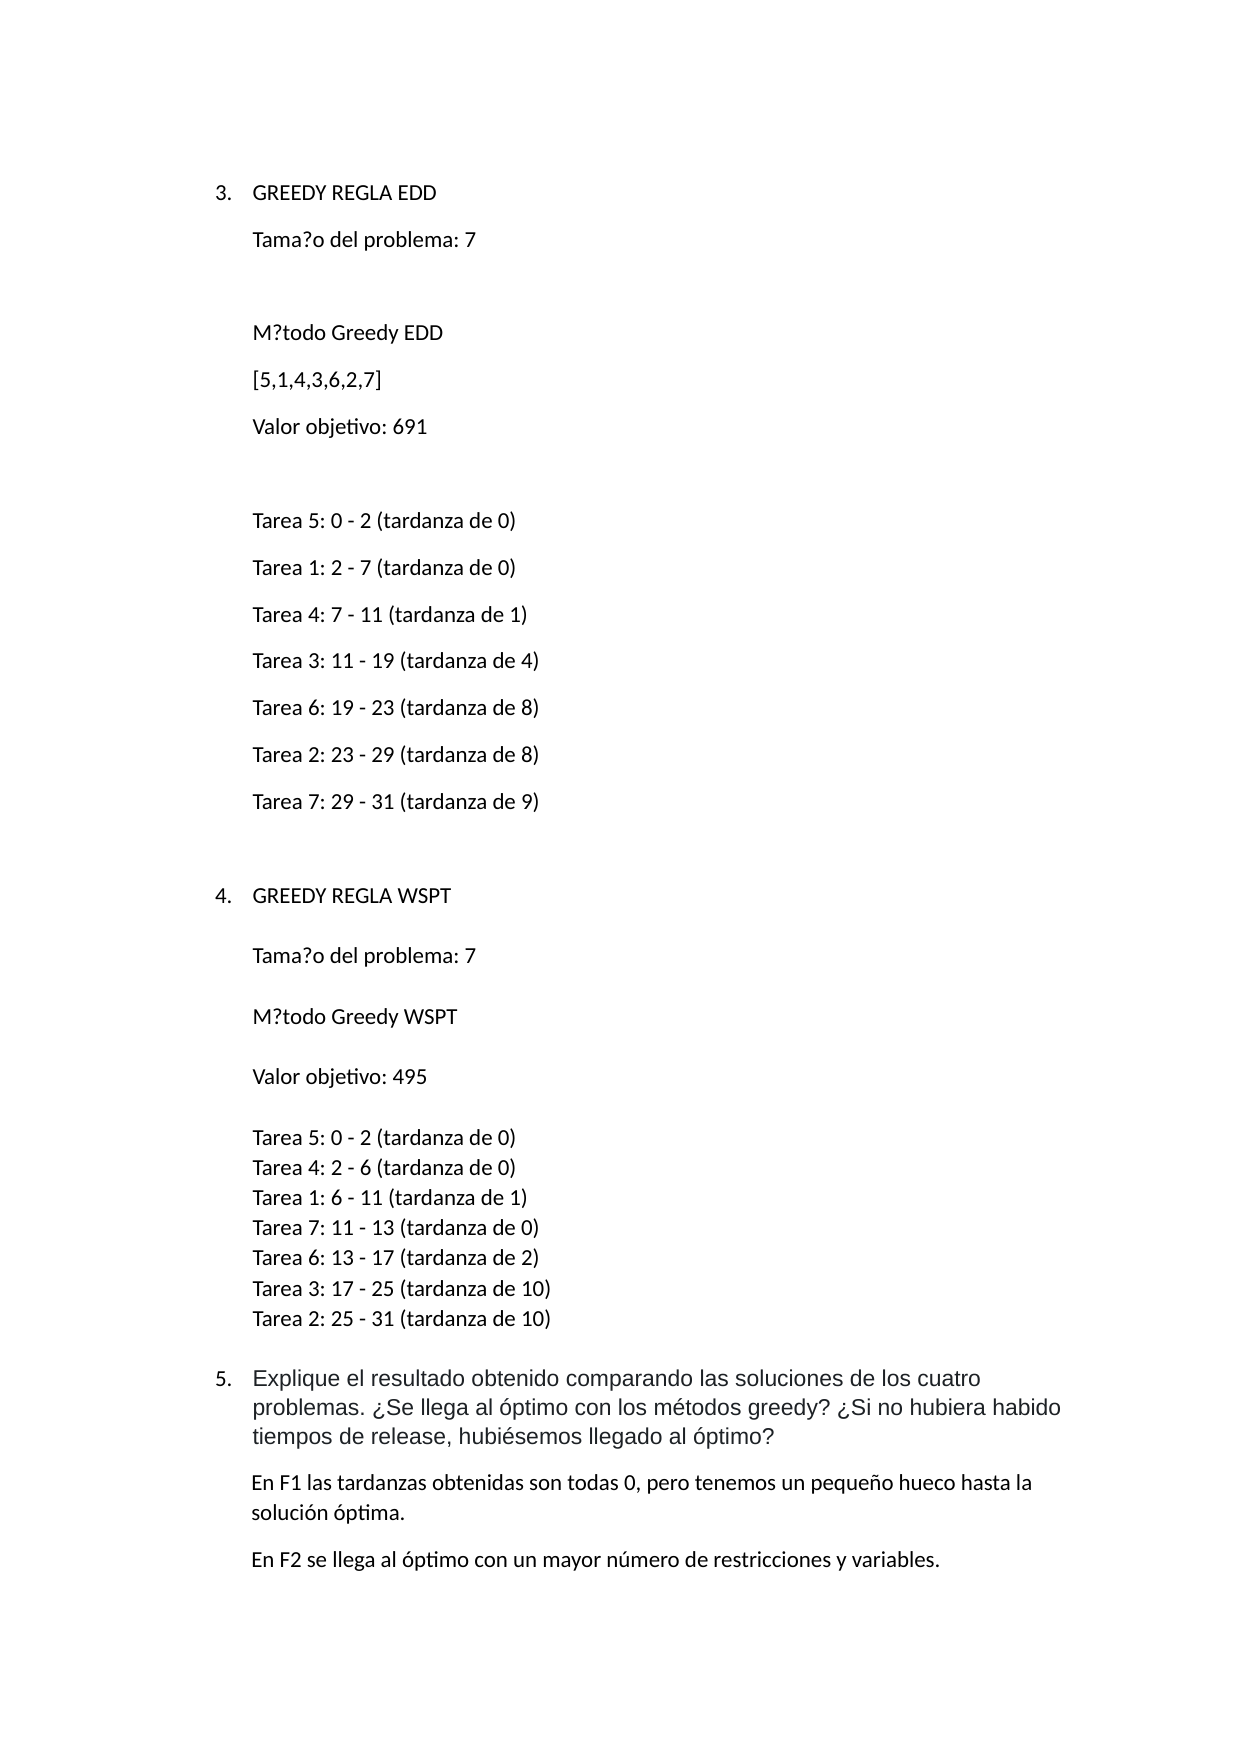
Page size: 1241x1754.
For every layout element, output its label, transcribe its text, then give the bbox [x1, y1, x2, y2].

list Tarea 2: 25 - 31 (tardanza de 10) [252, 1304, 1063, 1332]
text Tarea 6: 19 - 23 (tardanza de 8) [252, 693, 1063, 721]
list Tarea 1: 6 - 11 (tardanza de 1) [252, 1183, 1063, 1211]
text Tarea 1: 2 - 7 (tardanza de 0) [252, 553, 1063, 581]
text Tarea 5: 0 - 2 (tardanza de 0) [252, 506, 1063, 534]
text Valor objetivo: 691 [252, 412, 1063, 440]
text En F1 las tardanzas obtenidas son todas 0, pero tenemos un pequeño hueco hasta la solución óptima. [251, 1468, 1063, 1526]
list M?todo Greedy WSPT [252, 1002, 1063, 1030]
list Explique el resultado obtenido comparando las soluciones de los cuatro problemas. ¿Se llega al óptimo con los métodos greedy? ¿Si no hubiera habido tiempos de release, hubiésemos llegado al óptimo? [215, 1364, 1063, 1449]
list Tarea 4: 2 - 6 (tardanza de 0) [252, 1153, 1063, 1181]
list Tarea 6: 13 - 17 (tardanza de 2) [252, 1243, 1063, 1271]
text Tarea 3: 11 - 19 (tardanza de 4) [252, 647, 1063, 674]
text [5,1,4,3,6,2,7] [252, 365, 1063, 393]
text Tarea 7: 29 - 31 (tardanza de 9) [252, 787, 1063, 815]
list Valor objetivo: 495 [252, 1062, 1063, 1090]
list GREEDY REGLA EDD [215, 178, 1063, 206]
text M?todo Greedy EDD [252, 318, 1063, 346]
list Tarea 3: 17 - 25 (tardanza de 10) [252, 1274, 1063, 1302]
list Tama?o del problema: 7 [252, 941, 1063, 969]
text En F2 se llega al óptimo con un mayor número de restricciones y variables. [251, 1545, 1063, 1573]
list GREEDY REGLA WSPT [215, 881, 1063, 909]
text Tarea 4: 7 - 11 (tardanza de 1) [252, 600, 1063, 628]
list Tarea 7: 11 - 13 (tardanza de 0) [252, 1213, 1063, 1241]
text Tarea 2: 23 - 29 (tardanza de 8) [252, 740, 1063, 768]
list Tarea 5: 0 - 2 (tardanza de 0) [252, 1123, 1063, 1151]
text Tama?o del problema: 7 [252, 225, 1063, 253]
